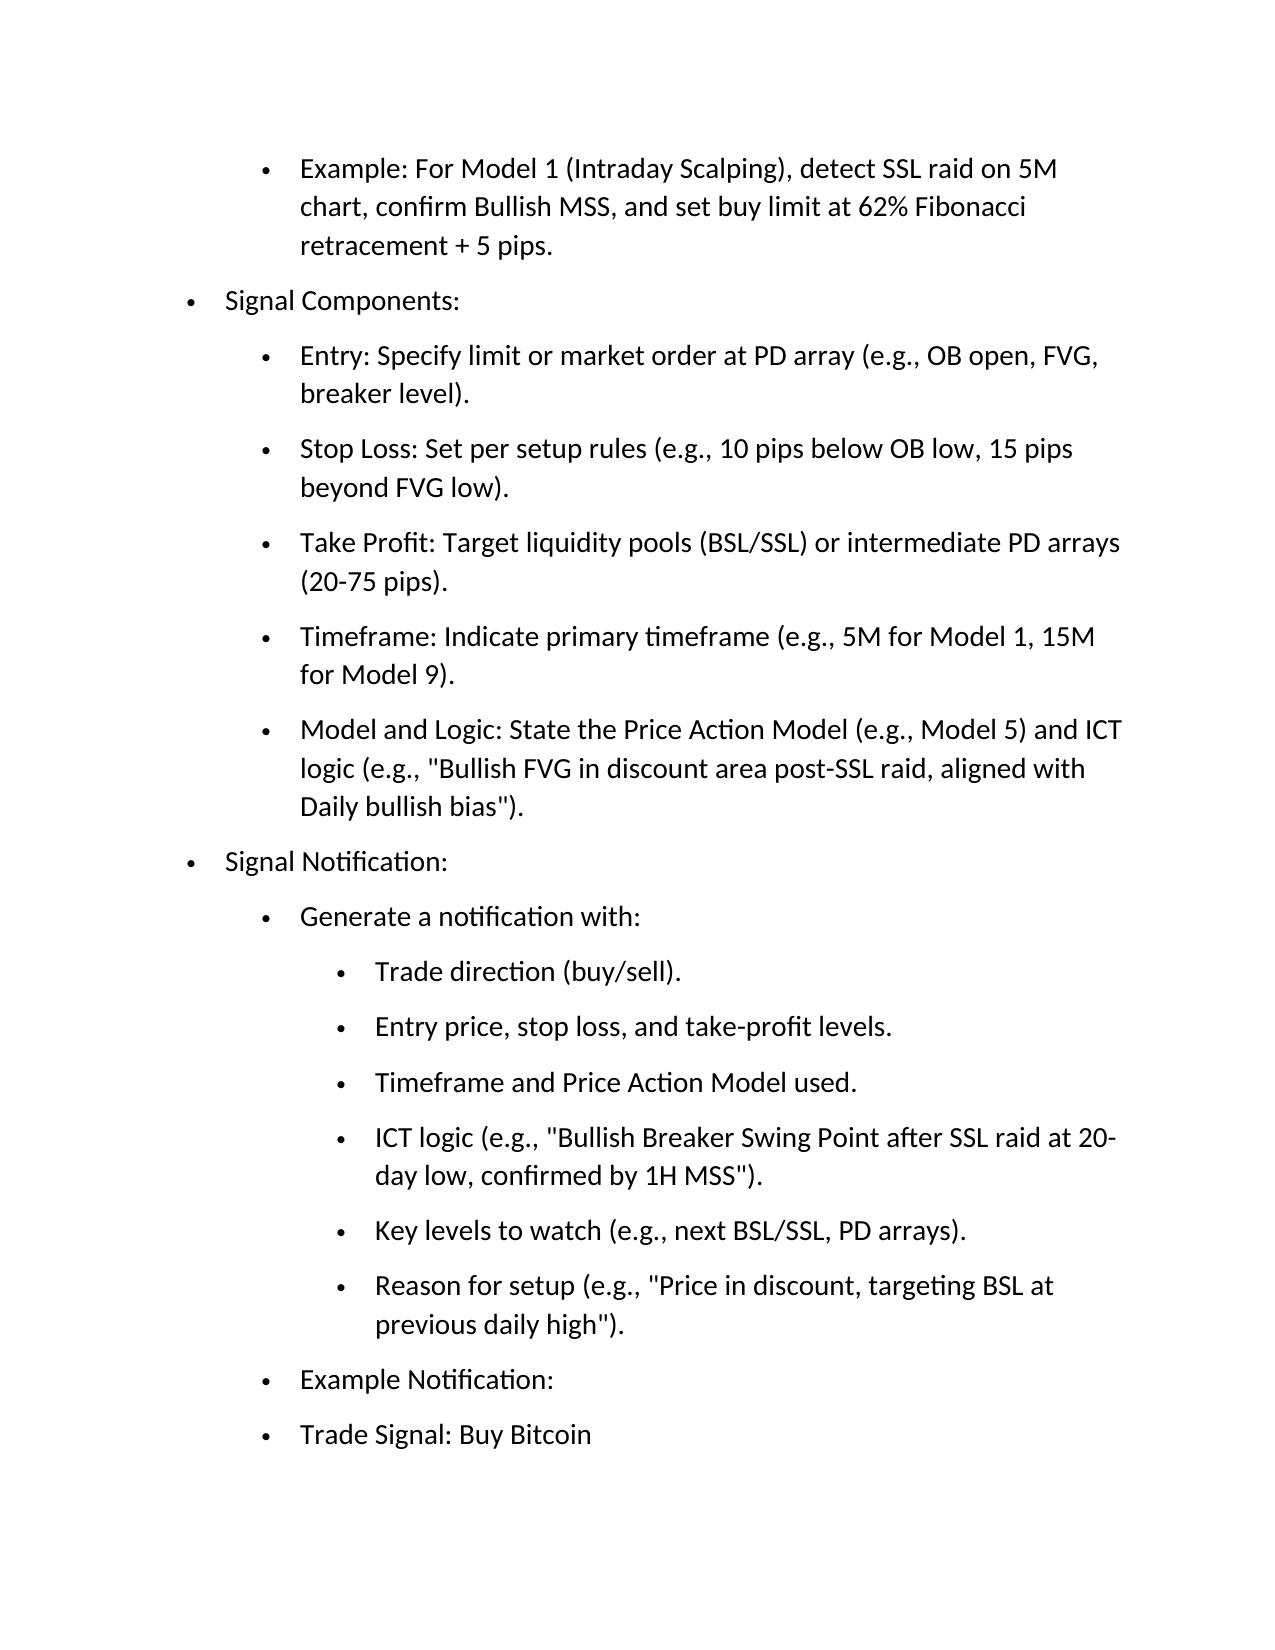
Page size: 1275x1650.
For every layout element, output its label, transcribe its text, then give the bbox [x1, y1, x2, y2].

list Timeframe: Indicate primary timeframe (e.g., 5M for Model 1, 15M for Model 9). [262, 618, 1125, 692]
list Stop Loss: Set per setup rules (e.g., 10 pips below OB low, 15 pips beyond FVG low). [262, 431, 1125, 505]
list Example Notification: [262, 1361, 1125, 1397]
list Signal Components: [187, 282, 1125, 318]
list Example: For Model 1 (Intraday Scalping), detect SSL raid on 5M chart, confirm Bullish MSS, and set buy limit at 62% Fibonacci retracement + 5 pips. [262, 150, 1125, 262]
list Trade direction (buy/sell). [337, 953, 1125, 989]
list Entry price, stop loss, and take-profit levels. [337, 1008, 1125, 1044]
list Reason for setup (e.g., "Price in discount, targeting BSL at previous daily high"). [337, 1267, 1125, 1341]
list Generate a notification with: [262, 898, 1125, 934]
list Entry: Specify limit or market order at PD array (e.g., OB open, FVG, breaker level). [262, 337, 1125, 411]
list Trade Signal: Buy Bitcoin [262, 1416, 1125, 1452]
list Timeframe and Price Action Model used. [337, 1064, 1125, 1099]
list ICT logic (e.g., "Bullish Breaker Swing Point after SSL raid at 20-day low, confirmed by 1H MSS"). [337, 1119, 1125, 1193]
list Take Profit: Target liquidity pools (BSL/SSL) or intermediate PD arrays (20-75 pips). [262, 524, 1125, 598]
list Key levels to watch (e.g., next BSL/SSL, PD arrays). [337, 1212, 1125, 1248]
list Signal Notification: [187, 843, 1125, 879]
list Model and Logic: State the Price Action Model (e.g., Model 5) and ICT logic (e.g., "Bullish FVG in discount area post-SSL raid, aligned with Daily bullish bias"). [262, 711, 1125, 824]
